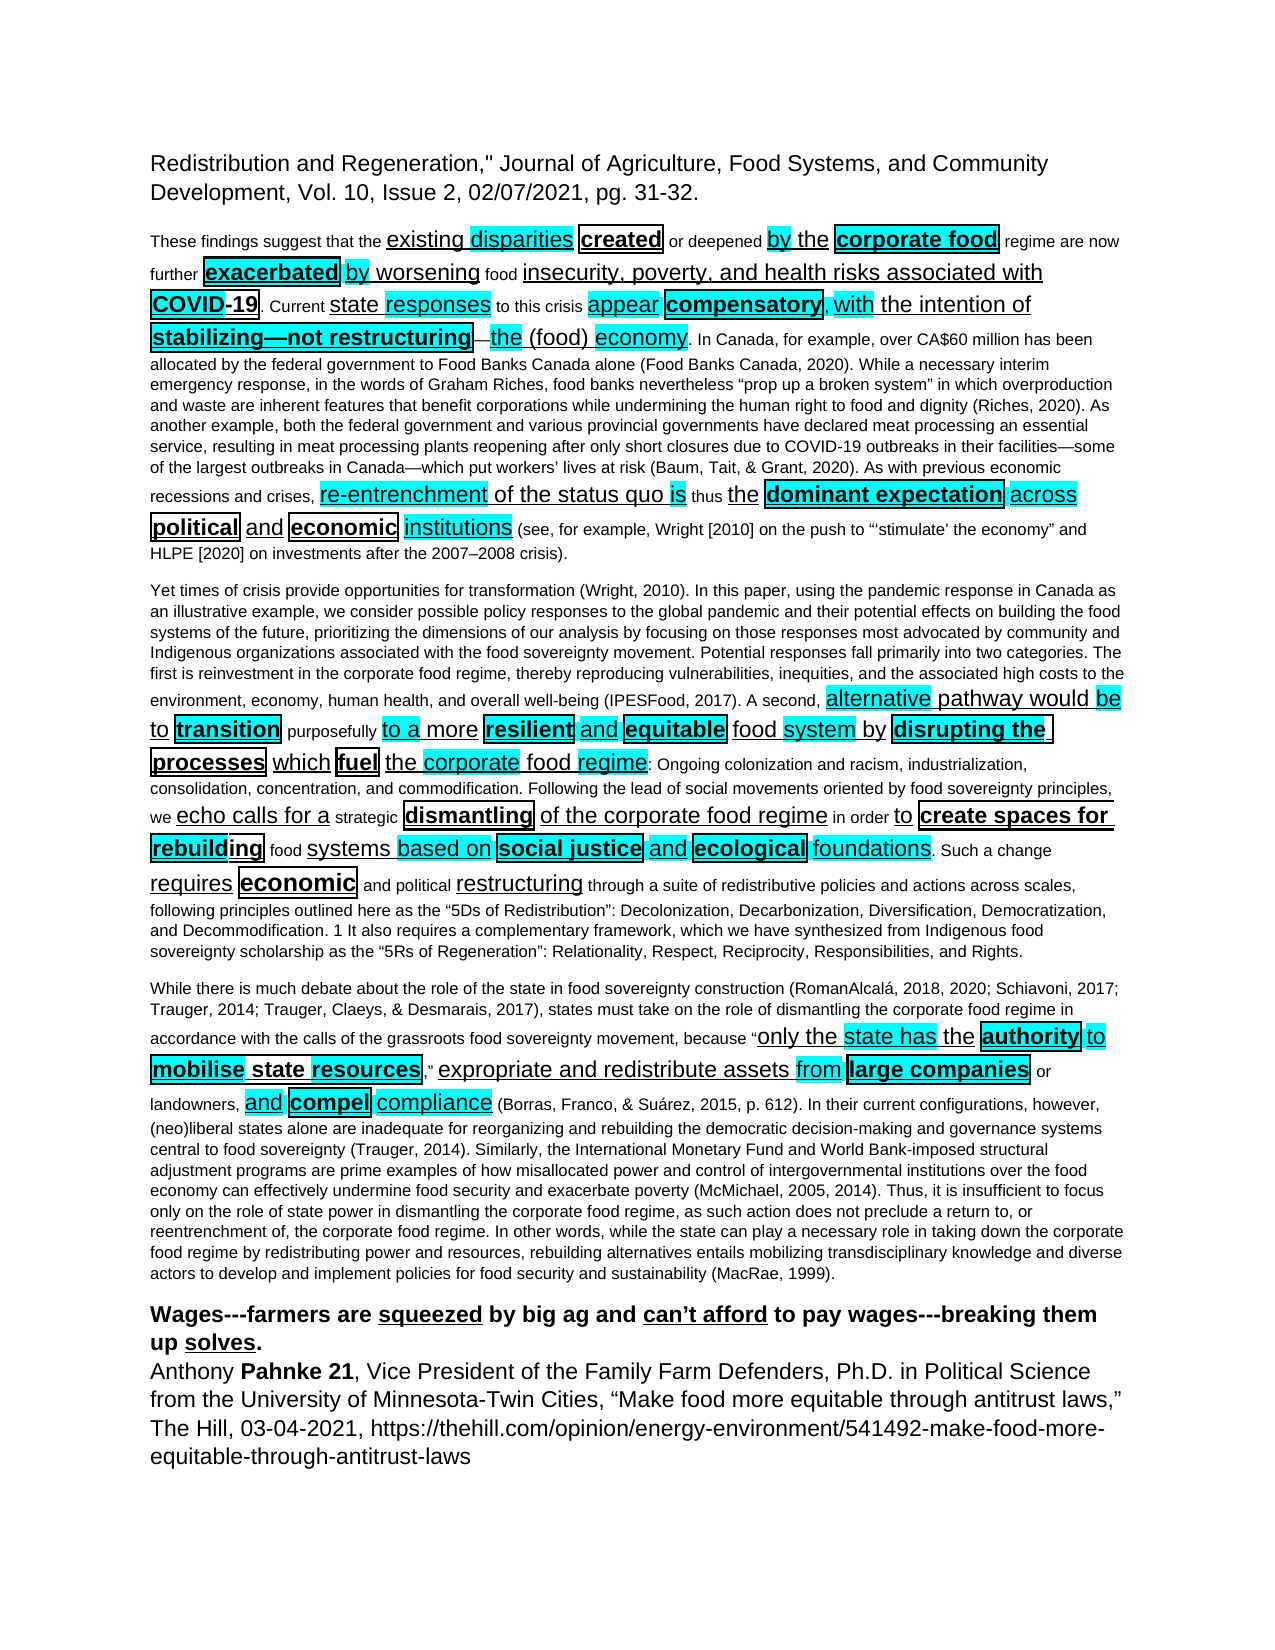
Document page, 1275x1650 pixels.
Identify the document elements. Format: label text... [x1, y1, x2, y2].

text These findings suggest that the existing disparities created or deepened by the corporate food regime are now further exacerbated by worsening food insecurity, poverty, and health risks associated with COVID-19. Current state responses to this crisis appear compensatory, with the intention of stabilizing—not restructuring—the (food) economy. In Canada, for example, over CA$60 million has been allocated by the federal government to Food Banks Canada alone (Food Banks Canada, 2020). While a necessary interim emergency response, in the words of Graham Riches, food banks nevertheless “prop up a broken system” in which overproduction and waste are inherent features that benefit corporations while undermining the human right to food and dignity (Riches, 2020). As another example, both the federal government and various provincial governments have declared meat processing an essential service, resulting in meat processing plants reopening after only short closures due to COVID-19 outbreaks in their facilities—some of the largest outbreaks in Canada—which put workers’ lives at risk (Baum, Tait, & Grant, 2020). As with previous economic recessions and crises, re-entrenchment of the status quo is thus the dominant expectation across political and economic institutions (see, for example, Wright [2010] on the push to “‘stimulate’ the economy” and HLPE [2020] on investments after the 2007–2008 crisis). [150, 223, 1125, 563]
text Yet times of crisis provide opportunities for transformation (Wright, 2010). In this paper, using the pandemic response in Canada as an illustrative example, we consider possible policy responses to the global pandemic and their potential effects on building the food systems of the future, prioritizing the dimensions of our analysis by focusing on those responses most advocated by community and Indigenous organizations associated with the food sovereignty movement. Potential responses fall primarily into two categories. The first is reinvestment in the corporate food regime, thereby reproducing vulnerabilities, inequities, and the associated high costs to the environment, economy, human health, and overall well-being (IPESFood, 2017). A second, alternative pathway would be to transition purposefully to a more resilient and equitable food system by disrupting the processes which fuel the corporate food regime: Ongoing colonization and racism, industrialization, consolidation, concentration, and commodification. Following the lead of social movements oriented by food sovereignty principles, we echo calls for a strategic dismantling of the corporate food regime in order to create spaces for rebuilding food systems based on social justice and ecological foundations. Such a change requires economic and political restructuring through a suite of redistributive policies and actions across scales, following principles outlined here as the “5Ds of Redistribution”: Decolonization, Decarbonization, Diversification, Democratization, and Decommodification. 1 It also requires a complementary framework, which we have synthesized from Indigenous food sovereignty scholarship as the “5Rs of Regeneration”: Relationality, Respect, Reciprocity, Responsibilities, and Rights. [150, 581, 1125, 961]
text While there is much debate about the role of the state in food sovereignty construction (RomanAlcalá, 2018, 2020; Schiavoni, 2017; Trauger, 2014; Trauger, Claeys, & Desmarais, 2017), states must take on the role of dismantling the corporate food regime in accordance with the calls of the grassroots food sovereignty movement, because “only the state has the authority to mobilise state resources,” expropriate and redistribute assets from large companies or landowners, and compel compliance (Borras, Franco, & Suárez, 2015, p. 612). In their current configurations, however, (neo)liberal states alone are inadequate for reorganizing and rebuilding the democratic decision-making and governance systems central to food sovereignty (Trauger, 2014). Similarly, the International Monetary Fund and World Bank-imposed structural adjustment programs are prime examples of how misallocated power and control of intergovernmental institutions over the food economy can effectively undermine food security and exacerbate poverty (McMichael, 2005, 2014). Thus, it is insufficient to focus only on the role of state power in dismantling the corporate food regime, as such action does not preclude a return to, or reentrenchment of, the corporate food regime. In other words, while the state can play a necessary role in taking down the corporate food regime by redistributing power and resources, rebuilding alternatives entails mobilizing transdisciplinary knowledge and diverse actors to develop and implement policies for food security and sustainability (MacRae, 1999). [150, 979, 1125, 1283]
text Anthony Pahnke 21, Vice President of the Family Farm Defenders, Ph.D. in Political Science from the University of Minnesota-Twin Cities, “Make food more equitable through antitrust laws,” The Hill, 03-04-2021, https://thehill.com/opinion/energy-environment/541492-make-food-more-equitable-through-antitrust-laws [150, 1358, 1125, 1469]
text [150, 150, 1125, 205]
subtitle Wages---farmers are squeezed by big ag and can’t afford to pay wages---breaking them up solves. [150, 1301, 1125, 1356]
